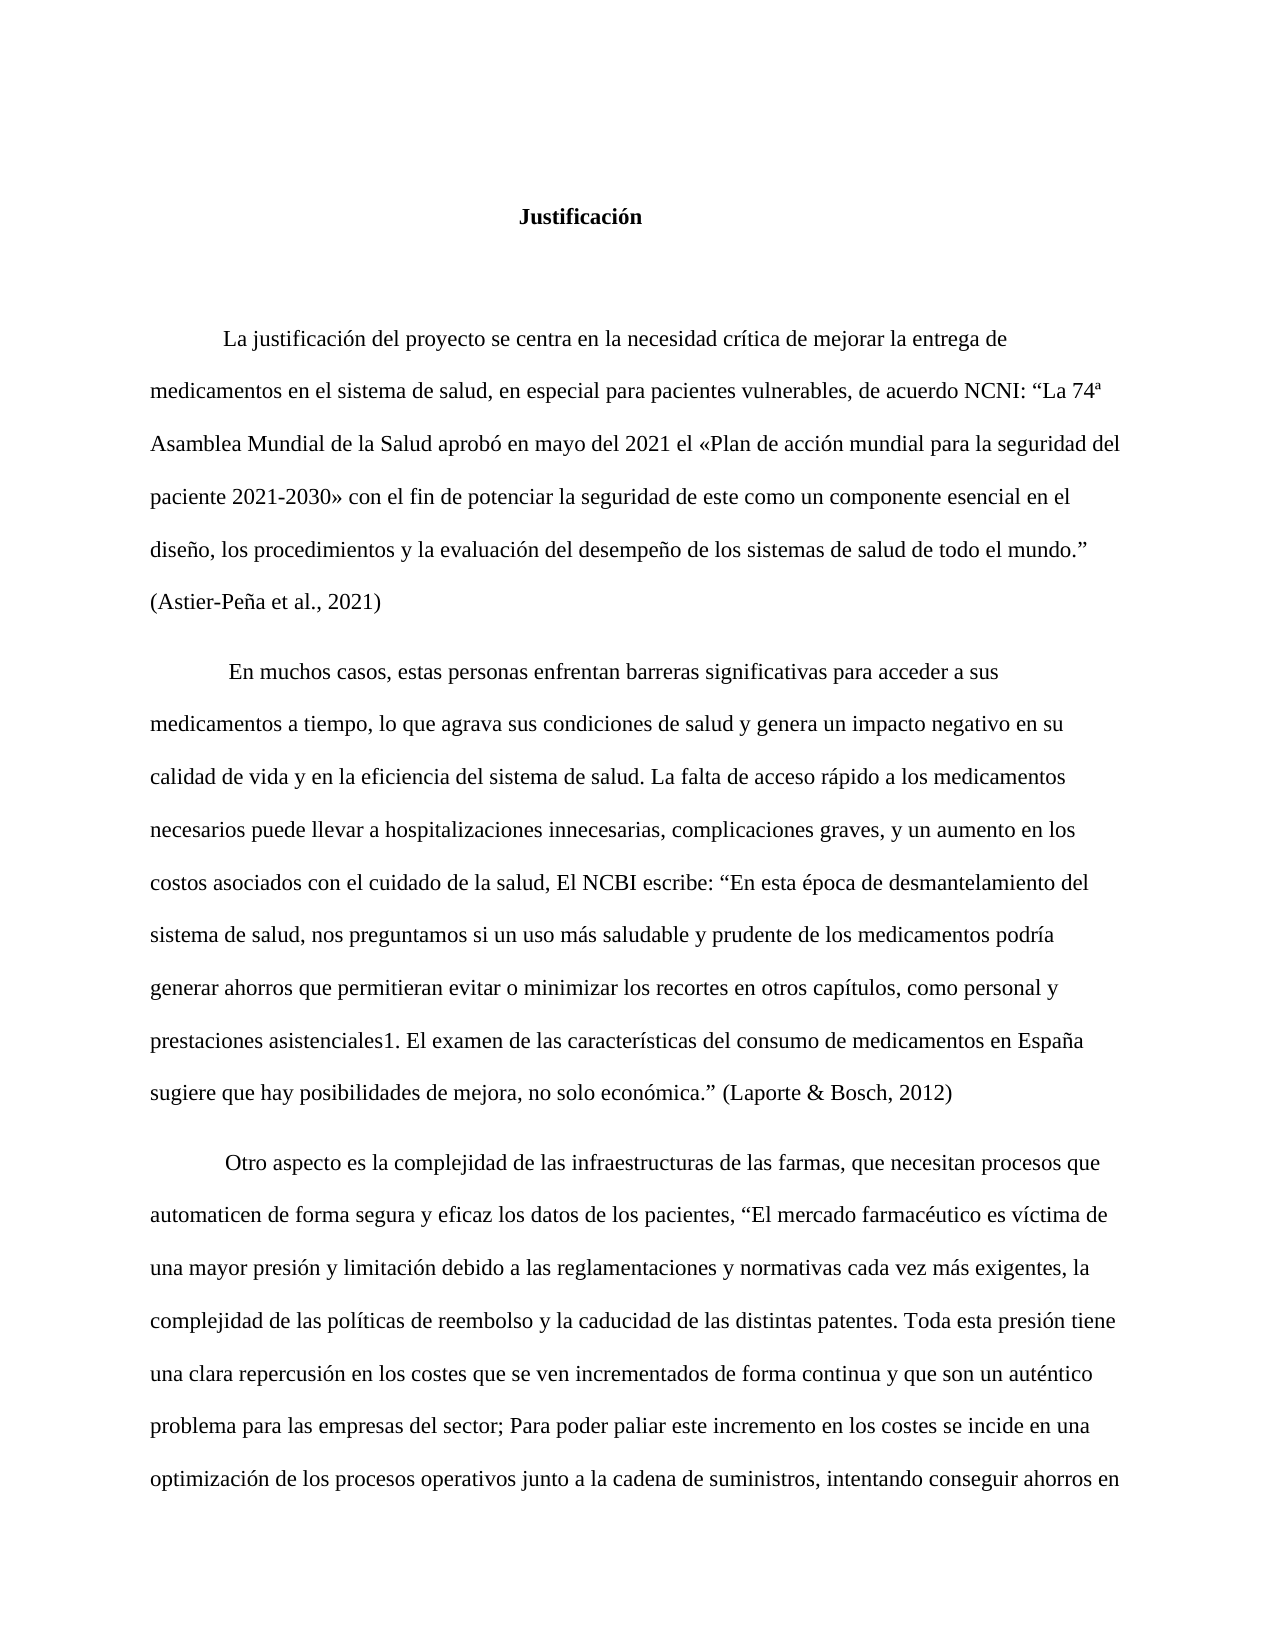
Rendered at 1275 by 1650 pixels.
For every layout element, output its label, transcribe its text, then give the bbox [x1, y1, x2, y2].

text En muchos casos, estas personas enfrentan barreras significativas para acceder a sus medicamentos a tiempo, lo que agrava sus condiciones de salud y genera un impacto negativo en su calidad de vida y en la eficiencia del sistema de salud. La falta de acceso rápido a los medicamentos necesarios puede llevar a hospitalizaciones innecesarias, complicaciones graves, y un aumento en los costos asociados con el cuidado de la salud, El NCBI escribe: “En esta época de desmantelamiento del sistema de salud, nos preguntamos si un uso más saludable y prudente de los medicamentos podría generar ahorros que permitieran evitar o minimizar los recortes en otros capítulos, como personal y prestaciones asistenciales1. El examen de las características del consumo de medicamentos en España sugiere que hay posibilidades de mejora, no solo económica.” (Laporte & Bosch, 2012) [150, 658, 1125, 1106]
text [150, 1149, 1125, 1491]
subtitle Justificación [450, 203, 1125, 229]
text La justificación del proyecto se centra en la necesidad crítica de mejorar la entrega de medicamentos en el sistema de salud, en especial para pacientes vulnerables, de acuerdo NCNI: “La 74ª Asamblea Mundial de la Salud aprobó en mayo del 2021 el «Plan de acción mundial para la seguridad del paciente 2021-2030» con el fin de potenciar la seguridad de este como un componente esencial en el diseño, los procedimientos y la evaluación del desempeño de los sistemas de salud de todo el mundo.” (Astier-Peña et al., 2021) [150, 325, 1125, 615]
